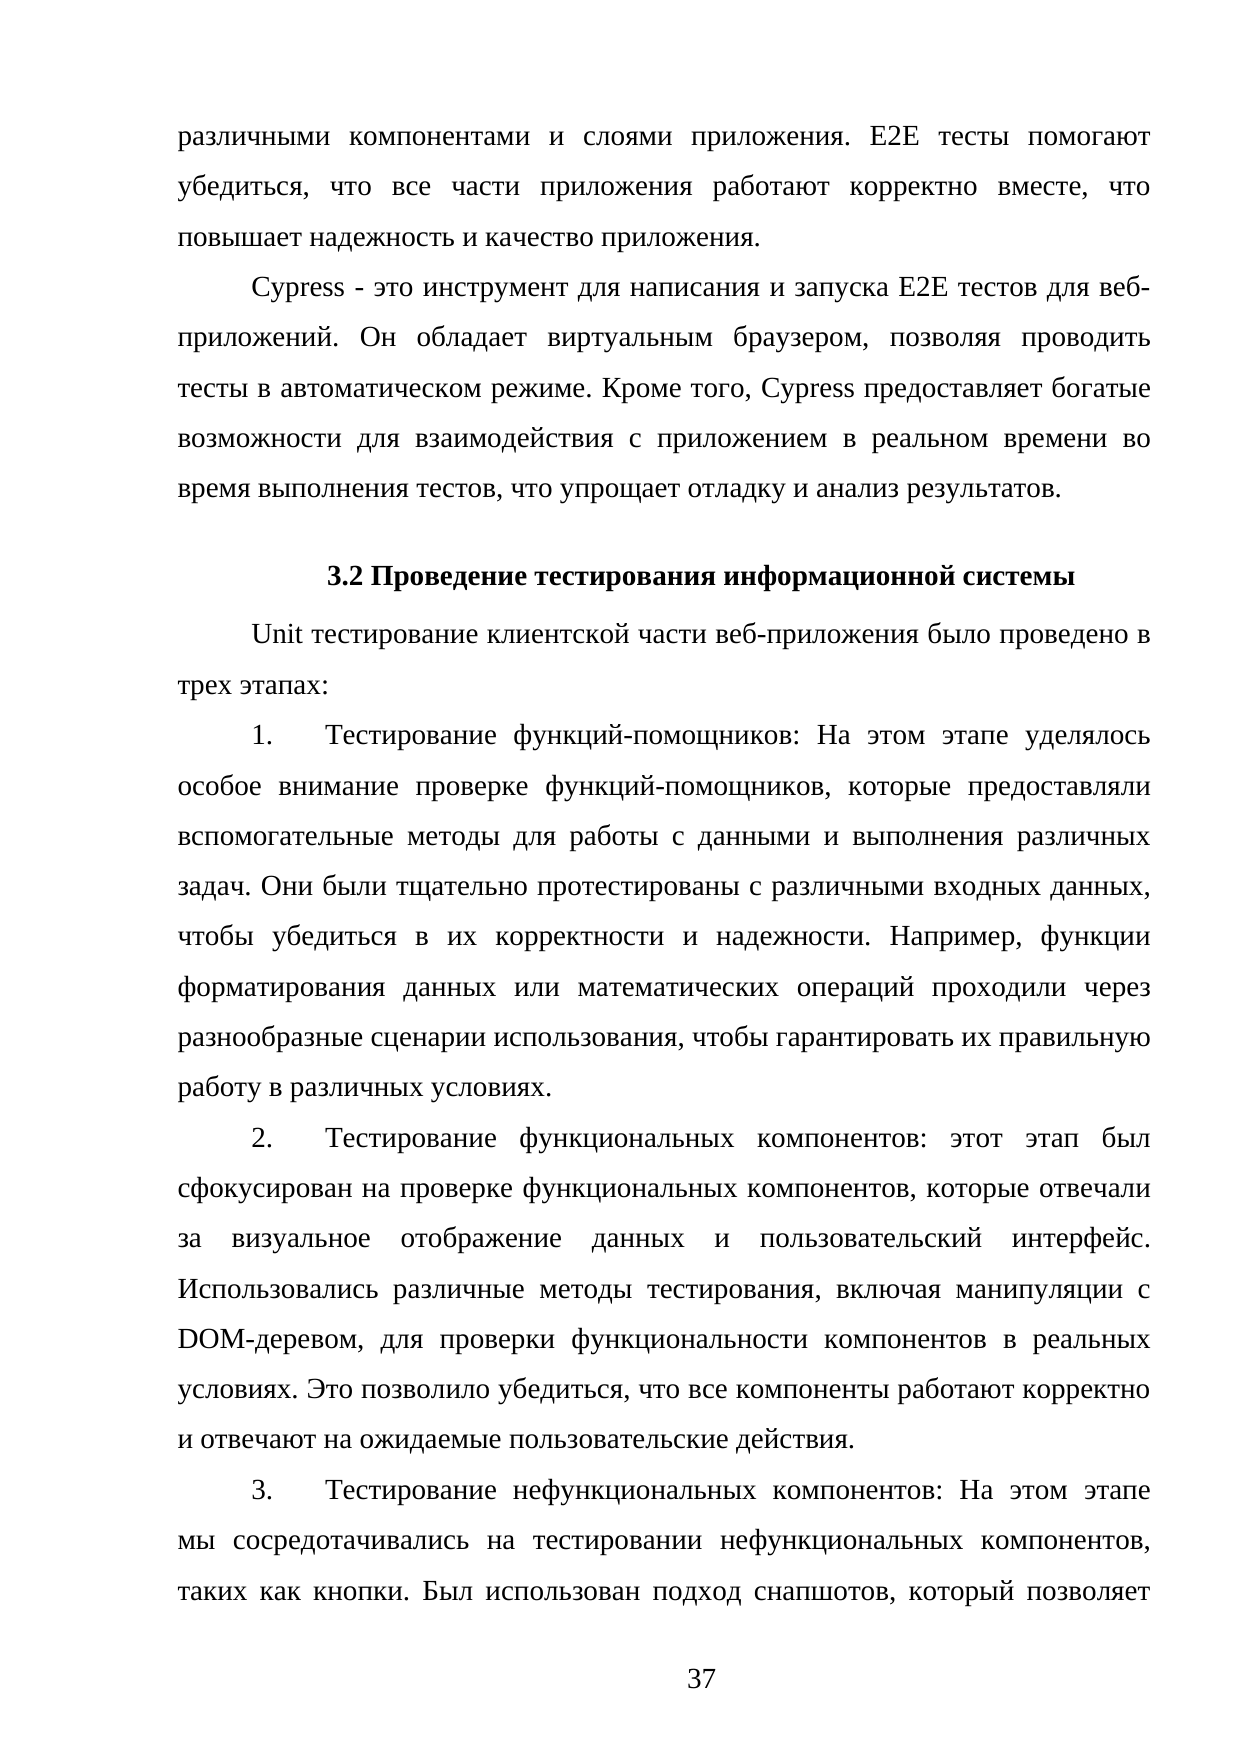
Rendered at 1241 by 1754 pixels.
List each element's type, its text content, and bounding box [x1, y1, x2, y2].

text Cypress - это инструмент для написания и запуска E2E тестов для веб-приложений. Он обладает виртуальным браузером, позволяя проводить тесты в автоматическом режиме. Кроме того, Cypress предоставляет богатые возможности для взаимодействия с приложением в реальном времени во время выполнения тестов, что упрощает отладку и анализ результатов. [177, 269, 1152, 504]
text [177, 118, 1152, 252]
subtitle 3.2 Проведение тестирования информационной системы [177, 558, 1152, 592]
list Тестирование функциональных компонентов: этот этап был сфокусирован на проверке функциональных компонентов, которые отвечали за визуальное отображение данных и пользовательский интерфейс. Использовались различные методы тестирования, включая манипуляции с DOM-деревом, для проверки функциональности компонентов в реальных условиях. Это позволило убедиться, что все компоненты работают корректно и отвечают на ожидаемые пользовательские действия. [177, 1120, 1152, 1455]
list Тестирование функций-помощников: На этом этапе уделялось особое внимание проверке функций-помощников, которые предоставляли вспомогательные методы для работы с данными и выполнения различных задач. Они были тщательно протестированы с различными входных данных, чтобы убедиться в их корректности и надежности. Например, функции форматирования данных или математических операций проходили через разнообразные сценарии использования, чтобы гарантировать их правильную работу в различных условиях. [177, 717, 1152, 1103]
text Unit тестирование клиентской части веб-приложения было проведено в трех этапах: [177, 617, 1152, 701]
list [177, 1472, 1152, 1606]
